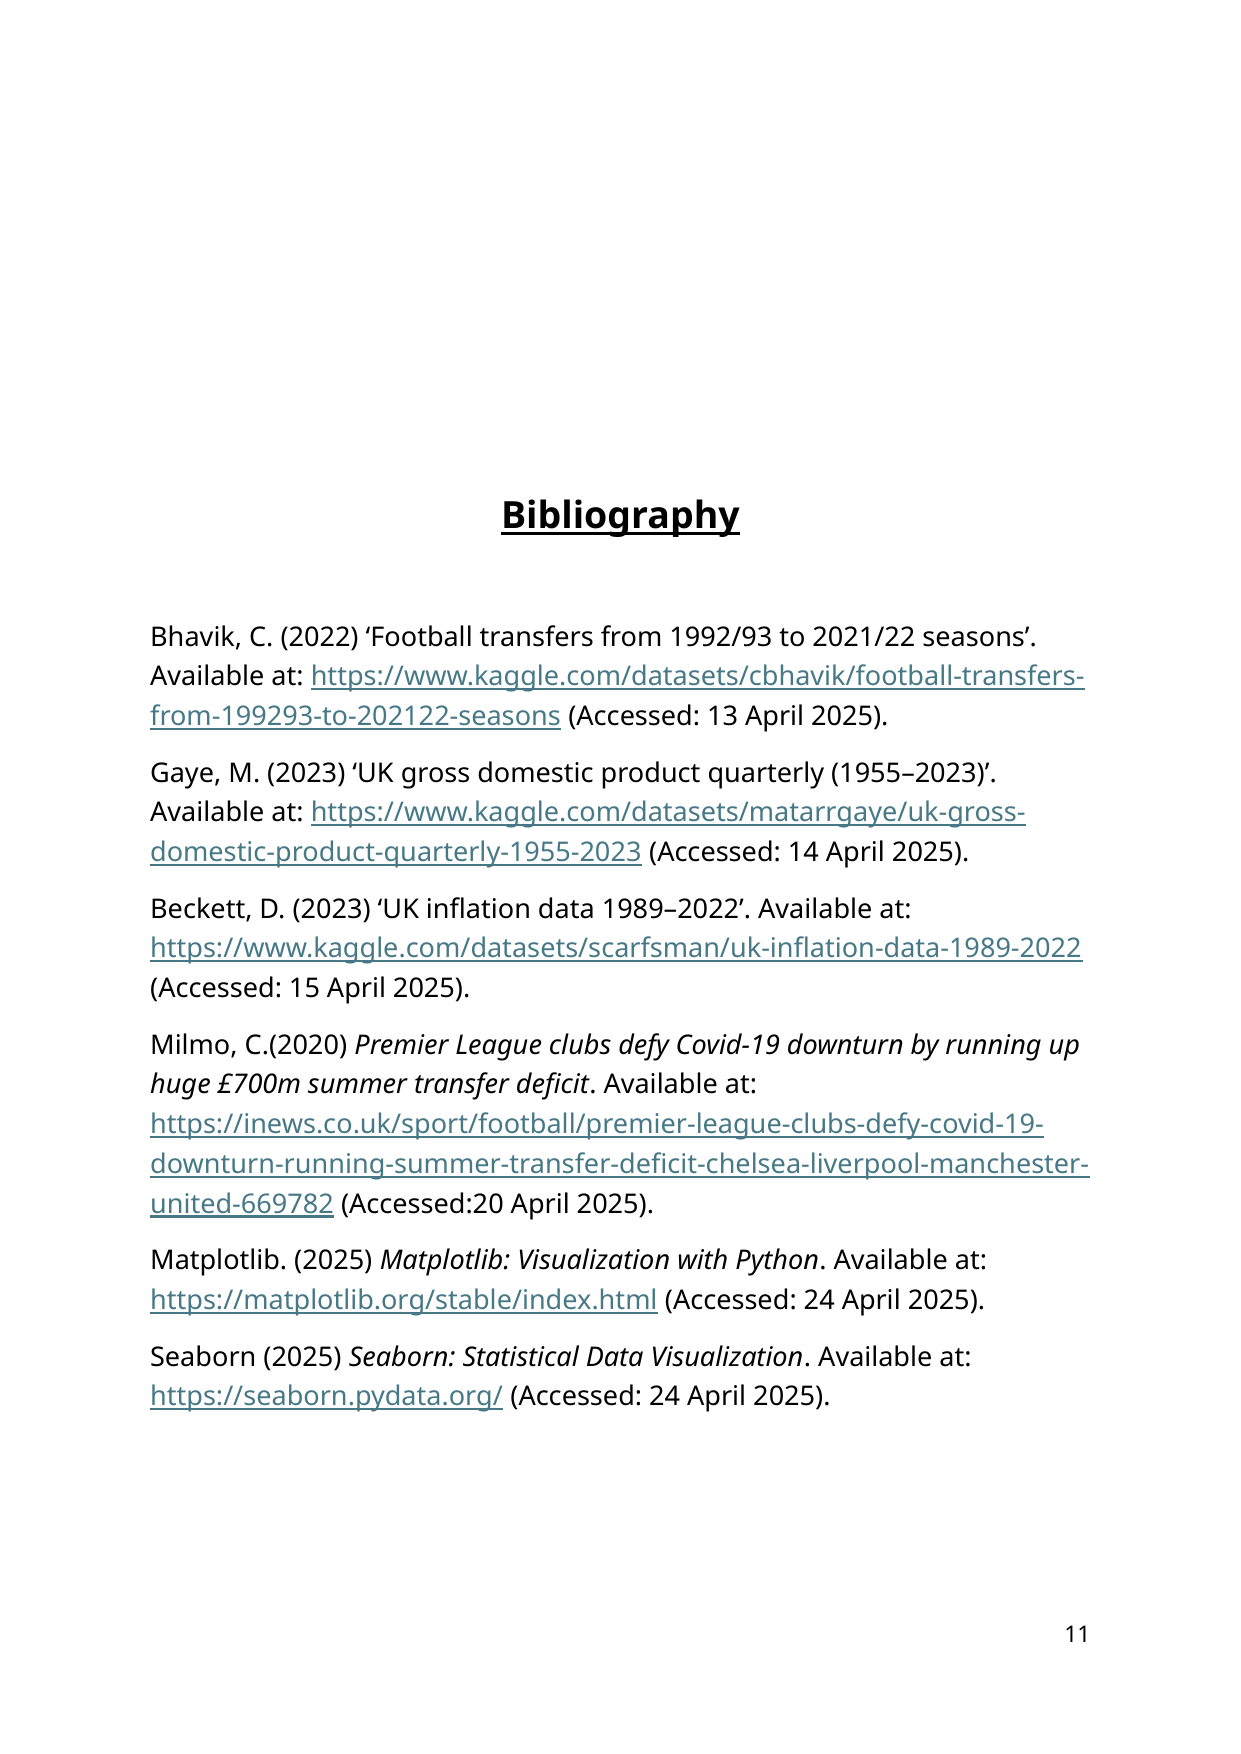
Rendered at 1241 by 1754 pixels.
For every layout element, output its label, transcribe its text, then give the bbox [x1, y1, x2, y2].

text Gaye, M. (2023) ‘UK gross domestic product quarterly (1955–2023)’. Available at: https://www.kaggle.com/datasets/matarrgaye/uk-gross-domestic-product-quarterly-1955-2023 (Accessed: 14 April 2025). [150, 753, 1090, 869]
text Beckett, D. (2023) ‘UK inflation data 1989–2022’. Available at: https://www.kaggle.com/datasets/scarfsman/uk-inflation-data-1989-2022 (Accessed: 15 April 2025). [150, 889, 1090, 1006]
text Bhavik, C. (2022) ‘Football transfers from 1992/93 to 2021/22 seasons’. Available at: https://www.kaggle.com/datasets/cbhavik/football-transfers-from-199293-to-202122-seasons (Accessed: 13 April 2025). [150, 617, 1090, 733]
text Matplotlib. (2025) Matplotlib: Visualization with Python. Available at: https://matplotlib.org/stable/index.html (Accessed: 24 April 2025). [150, 1241, 1090, 1317]
text Seaborn (2025) Seaborn: Statistical Data Visualization. Available at: https://seaborn.pydata.org/ (Accessed: 24 April 2025). [150, 1337, 1090, 1414]
text Bibliography [150, 489, 1090, 540]
text Milmo, C.(2020) Premier League clubs defy Covid-19 downturn by running up huge £700m summer transfer deficit. Available at: https://inews.co.uk/sport/football/premier-league-clubs-defy-covid-19-downturn-running-summer-transfer-deficit-chelsea-liverpool-manchester-united-669782 (Accessed:20 April 2025). [150, 1025, 1090, 1176]
text Milmo, C.(2020) Premier League clubs defy Covid-19 downturn by running up huge £700m summer transfer deficit. Available at: https://inews.co.uk/sport/football/premier-league-clubs-defy-covid-19-downturn-running-summer-transfer-deficit-chelsea-liverpool-manchester-united-669782 (Accessed:20 April 2025). [150, 1178, 1090, 1221]
